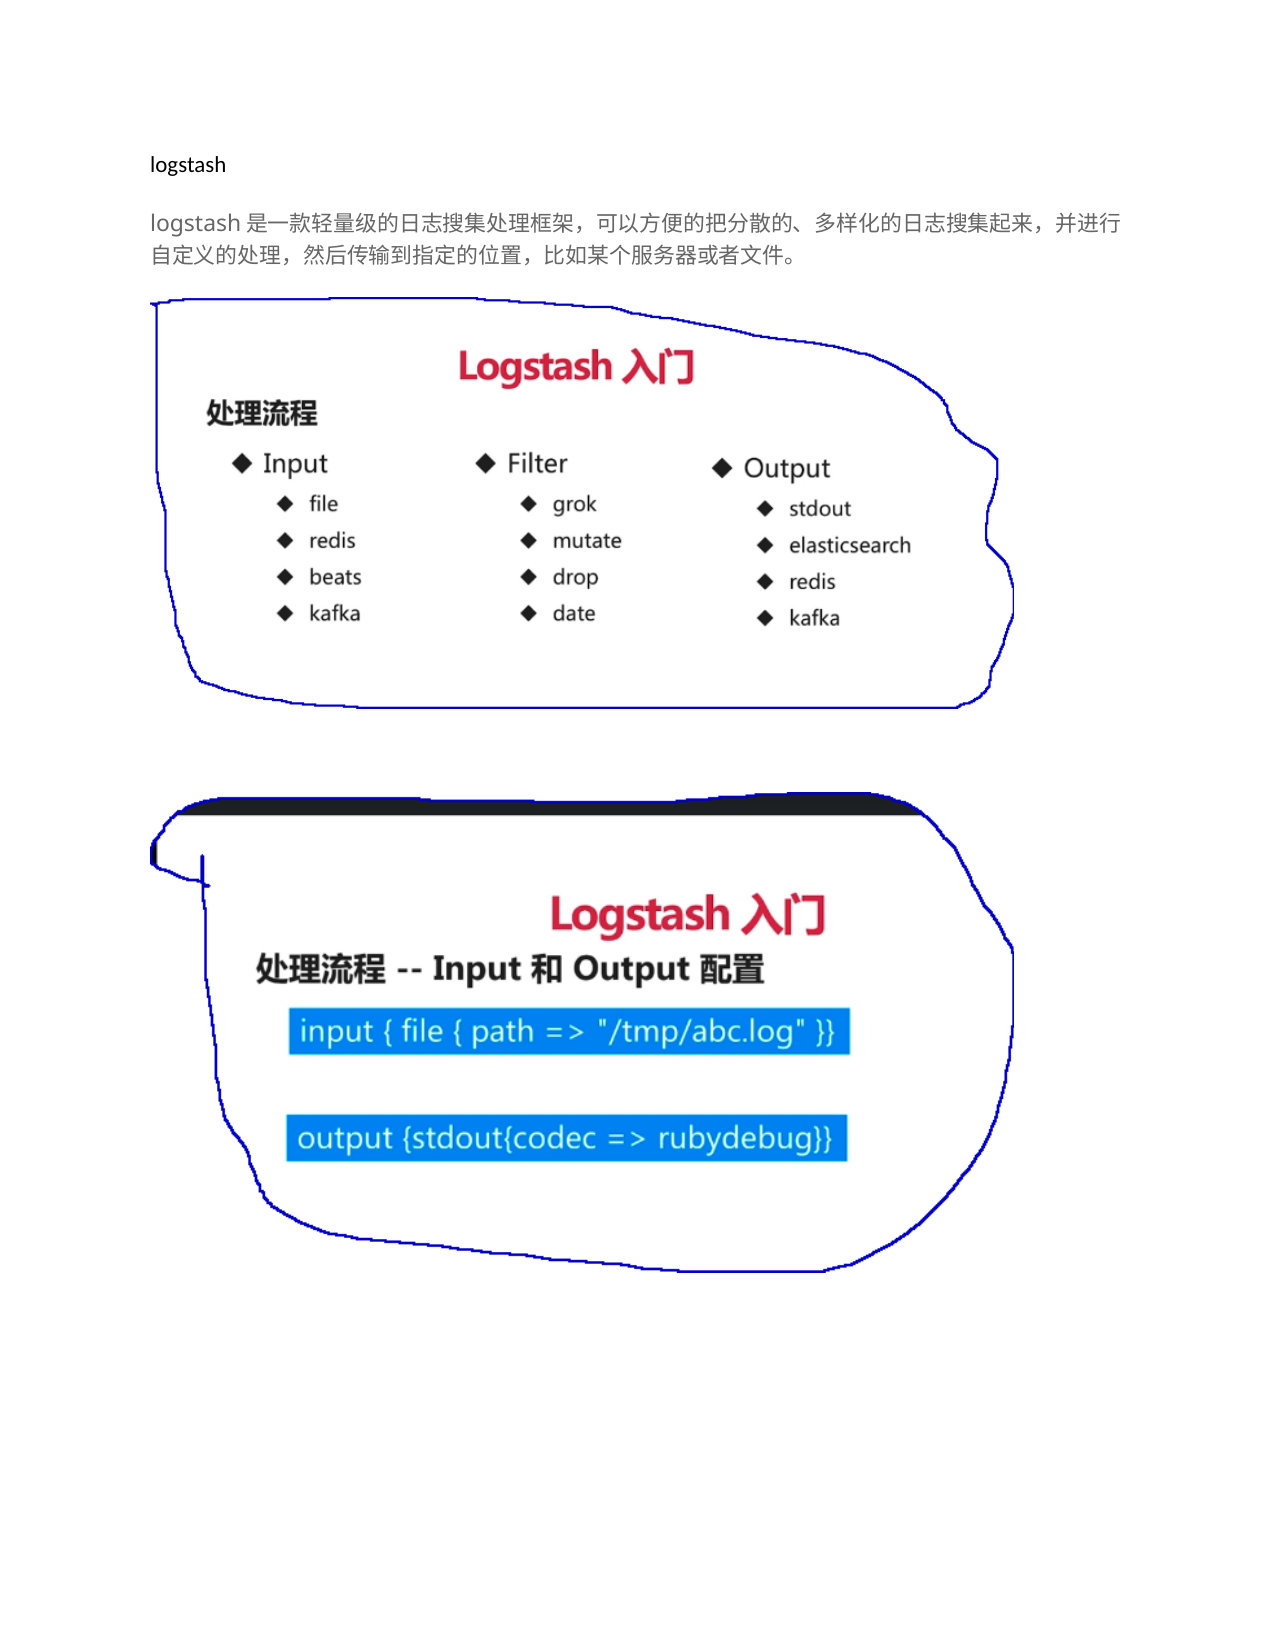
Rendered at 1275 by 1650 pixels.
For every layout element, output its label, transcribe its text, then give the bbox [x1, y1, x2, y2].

picture [150, 792, 1014, 1273]
text logstash [150, 150, 1125, 178]
text logstash是一款轻量级的日志搜集处理框架，可以方便的把分散的、多样化的日志搜集起来，并进行自定义的处理，然后传输到指定的位置，比如某个服务器或者文件。 [806, 206, 1125, 270]
picture [150, 297, 1014, 709]
